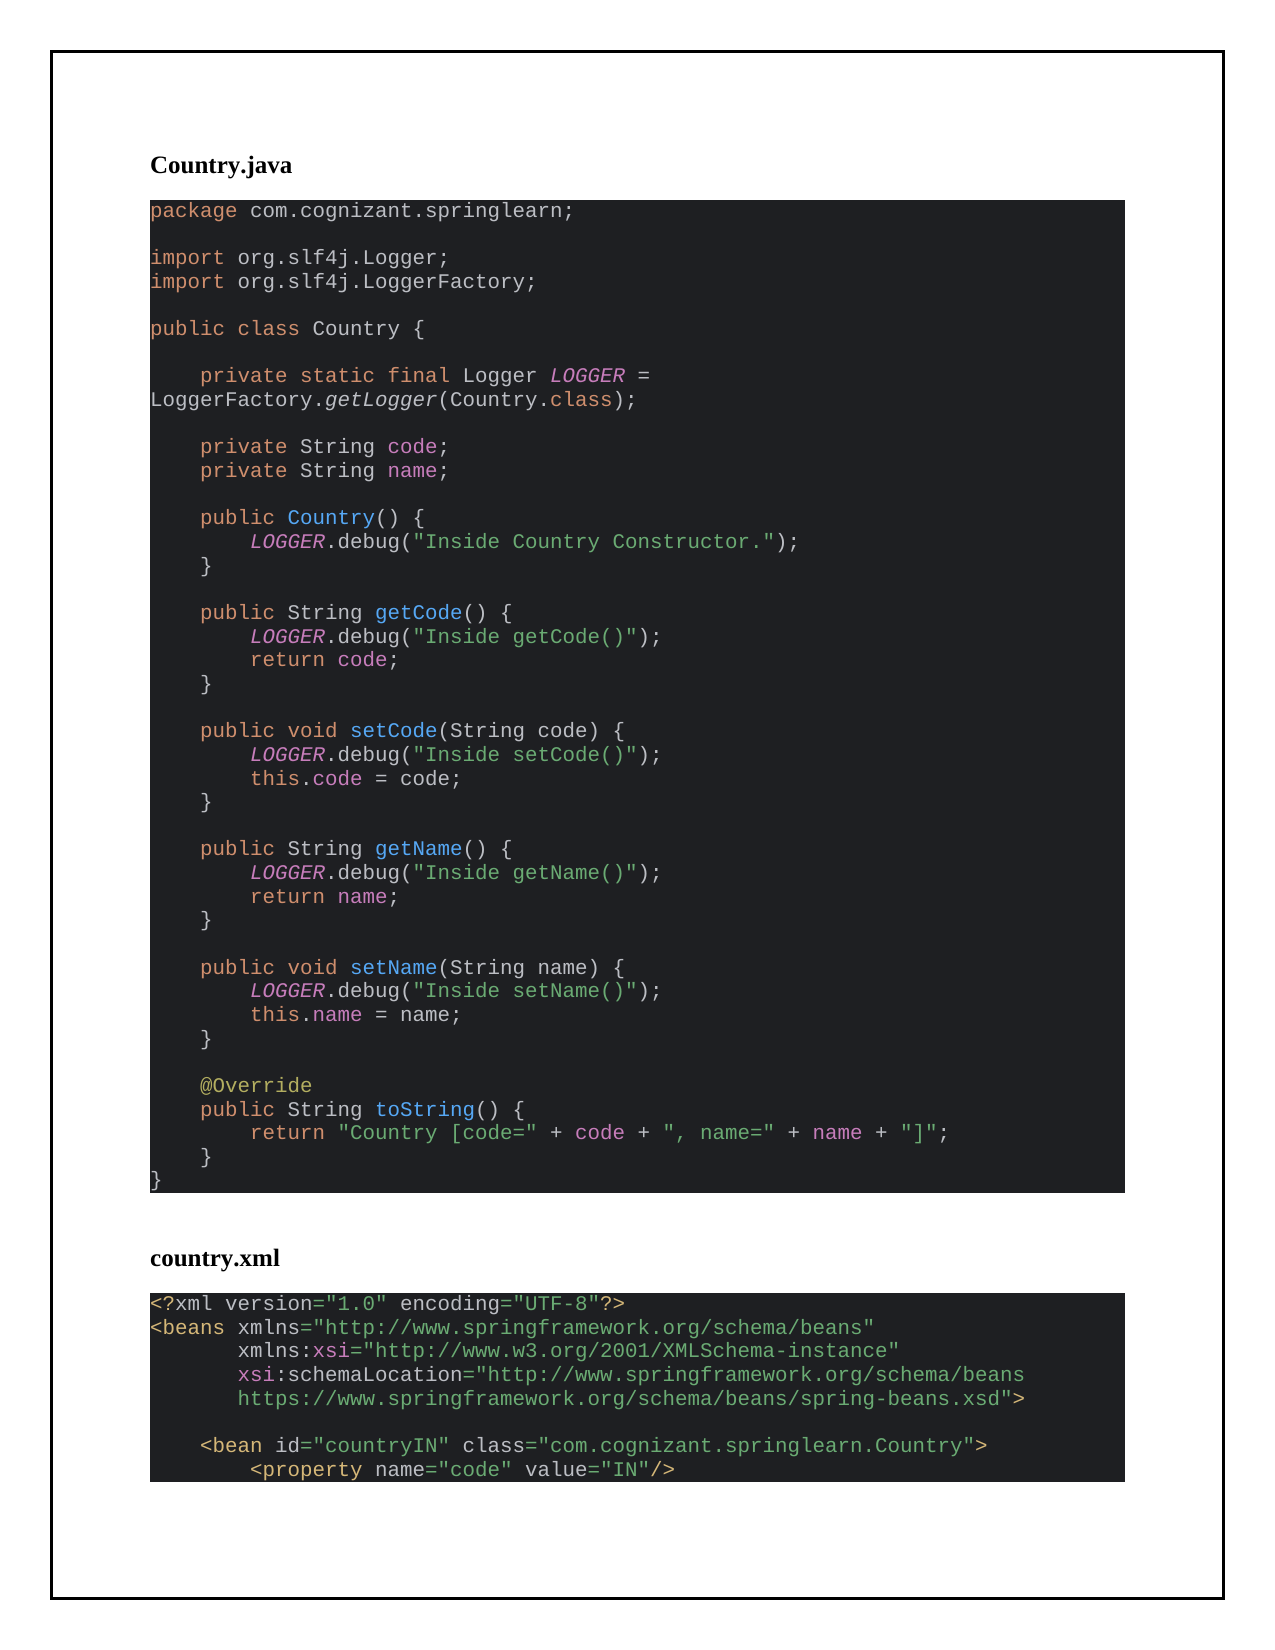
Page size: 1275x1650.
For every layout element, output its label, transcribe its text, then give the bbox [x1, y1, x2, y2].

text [150, 1293, 1125, 1482]
text country.xml [150, 1243, 1125, 1272]
text package com.cognizant.springlearn; import org.slf4j.Logger; import org.slf4j.LoggerFactory; public class Country { private static final Logger LOGGER = LoggerFactory.getLogger(Country.class); private String code; private String name; public Country() { LOGGER.debug("Inside Country Constructor."); } public String getCode() { LOGGER.debug("Inside getCode()"); return code; } public void setCode(String code) { LOGGER.debug("Inside setCode()"); this.code = code; } public String getName() { LOGGER.debug("Inside getName()"); return name; } public void setName(String name) { LOGGER.debug("Inside setName()"); this.name = name; } @Override public String toString() { return "Country [code=" + code + ", name=" + name + "]"; } } [150, 200, 1125, 1193]
text Country.java [150, 150, 1125, 179]
